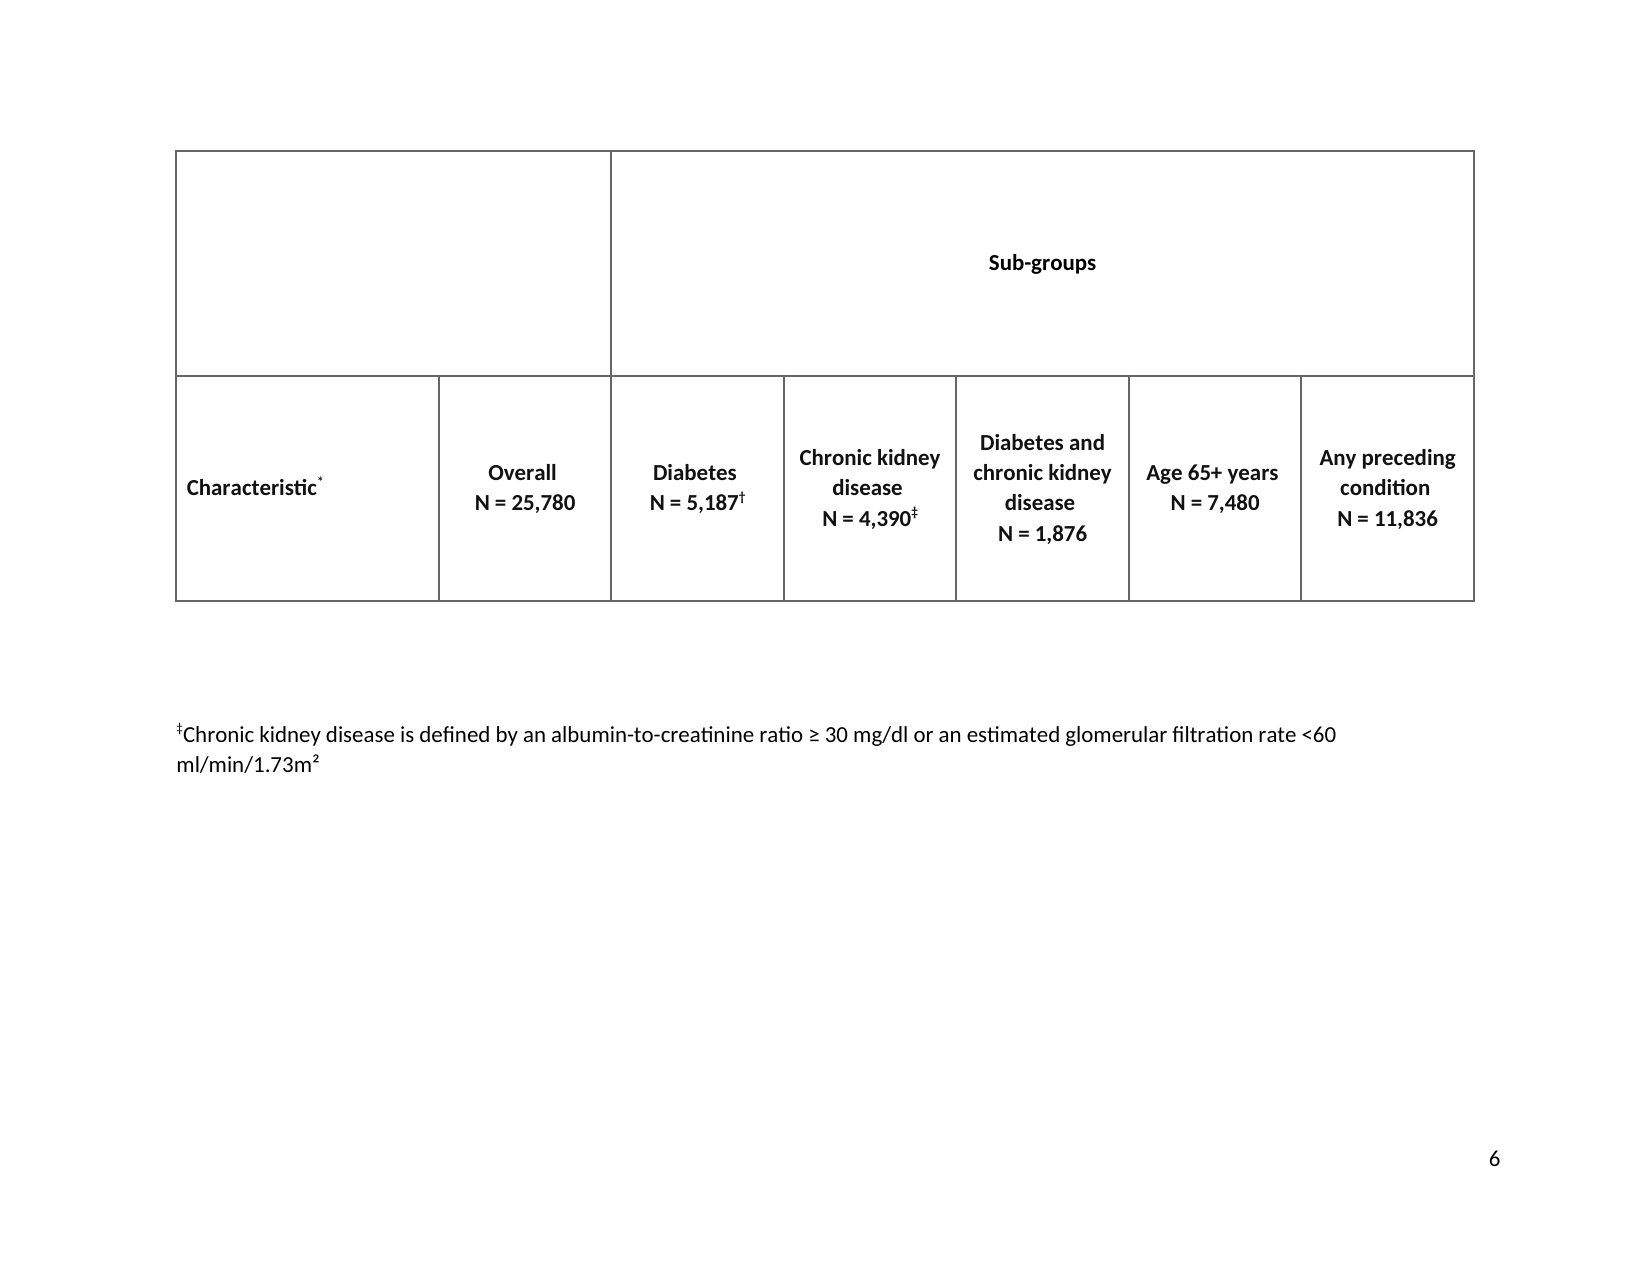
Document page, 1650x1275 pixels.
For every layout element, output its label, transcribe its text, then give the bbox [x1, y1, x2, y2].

table_cell ‡Chronic kidney disease is defined by an albumin-to-creatinine ratio ≥ 30 mg/dl or an estimated glomerular filtration rate <60 ml/min/1.73m² [176, 602, 1474, 900]
table_cell Chronic kidney disease N = 4,390‡ [785, 377, 955, 600]
table_header [177, 152, 610, 375]
table_cell Age 65+ years N = 7,480 [1130, 377, 1300, 600]
table_cell Characteristic* [177, 377, 438, 600]
table_cell Diabetes and chronic kidney disease N = 1,876 [957, 377, 1128, 600]
table_cell Diabetes N = 5,187† [612, 377, 783, 600]
table_cell Overall N = 25,780 [440, 377, 610, 600]
table_cell Any preceding condition N = 11,836 [1302, 377, 1473, 600]
table_header Sub-groups [612, 152, 1473, 375]
